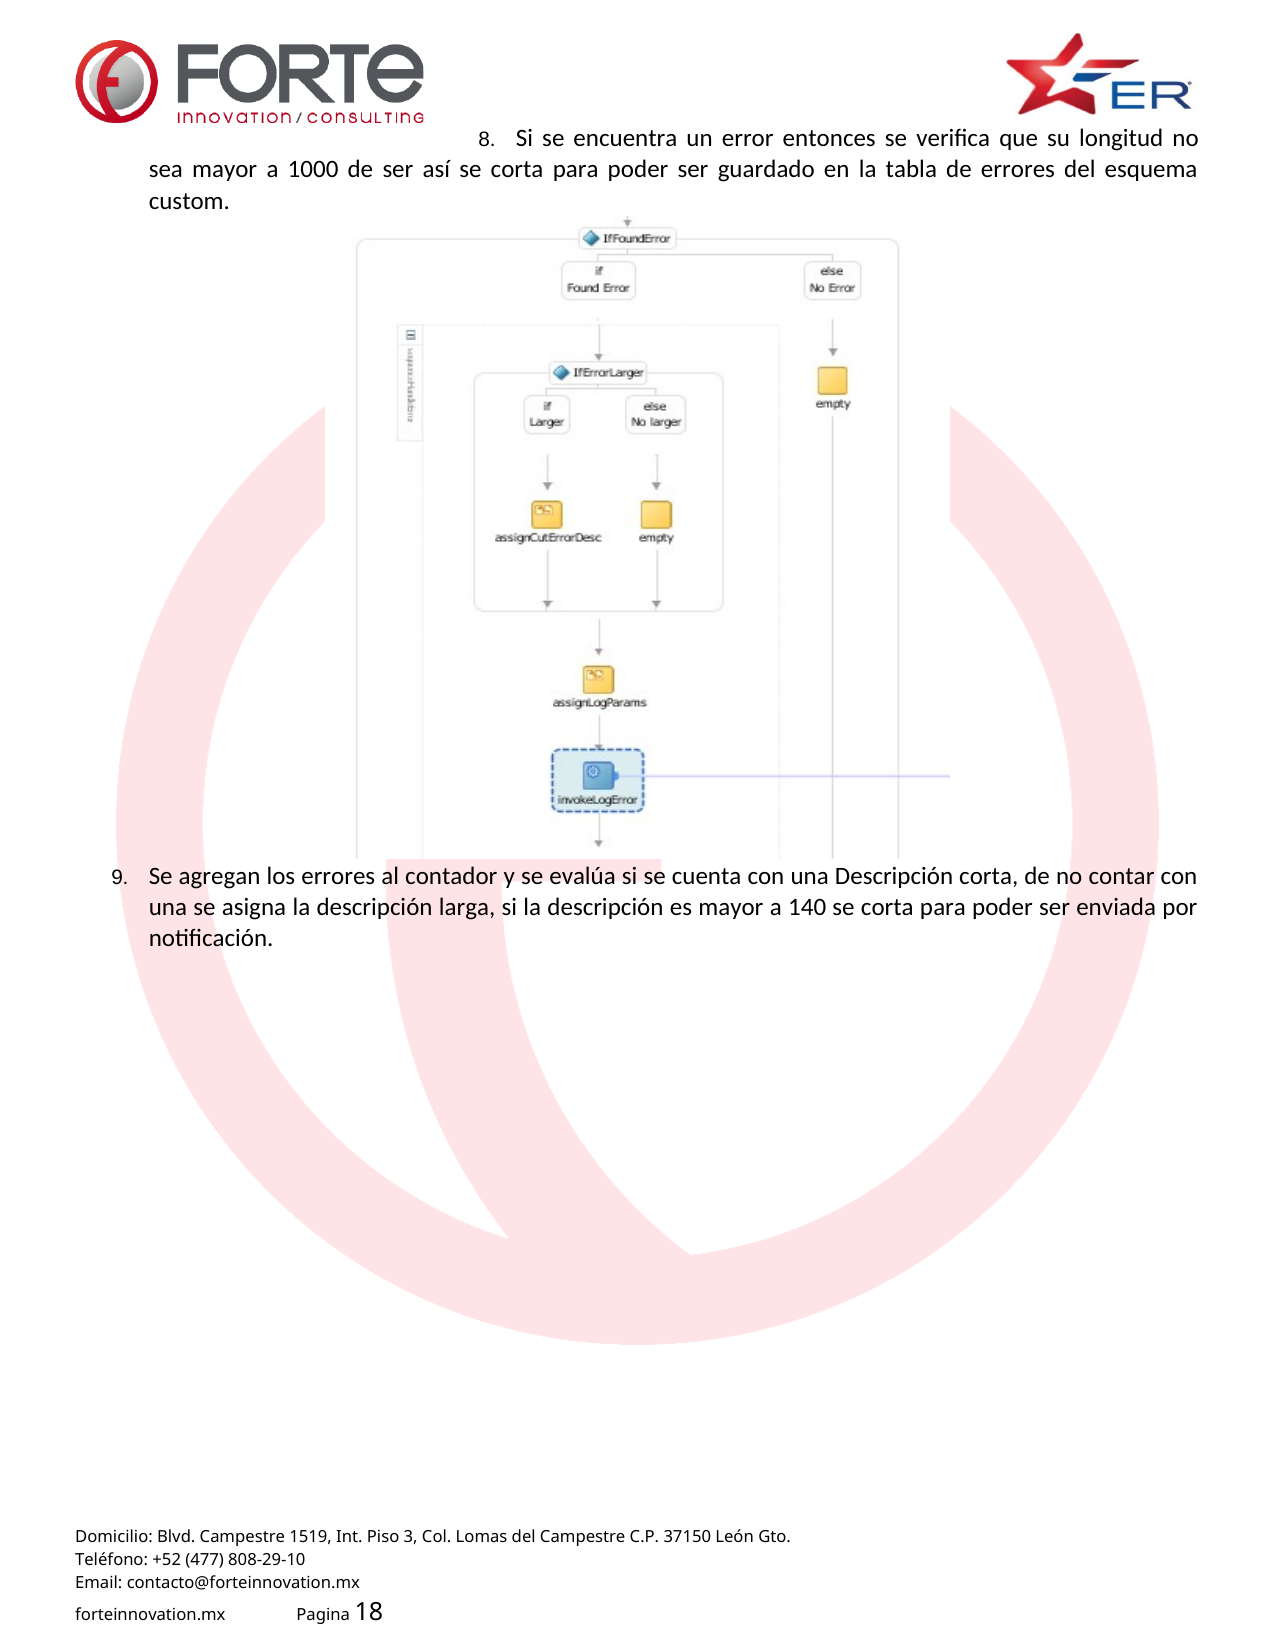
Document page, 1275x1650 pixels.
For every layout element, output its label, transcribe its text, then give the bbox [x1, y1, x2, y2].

picture [325, 216, 950, 859]
picture [75, 40, 424, 123]
list Se agregan los errores al contador y se evalúa si se cuenta con una Descripción corta, de no contar con una se asigna la descripción larga, si la descripción es mayor a 140 se corta para poder ser enviada por notificación. [111, 860, 1200, 953]
list Si se encuentra un error entonces se verifica que su longitud no sea mayor a 1000 de ser así se corta para poder ser guardado en la tabla de errores del esquema custom. [111, 122, 1200, 215]
picture [997, 31, 1200, 116]
